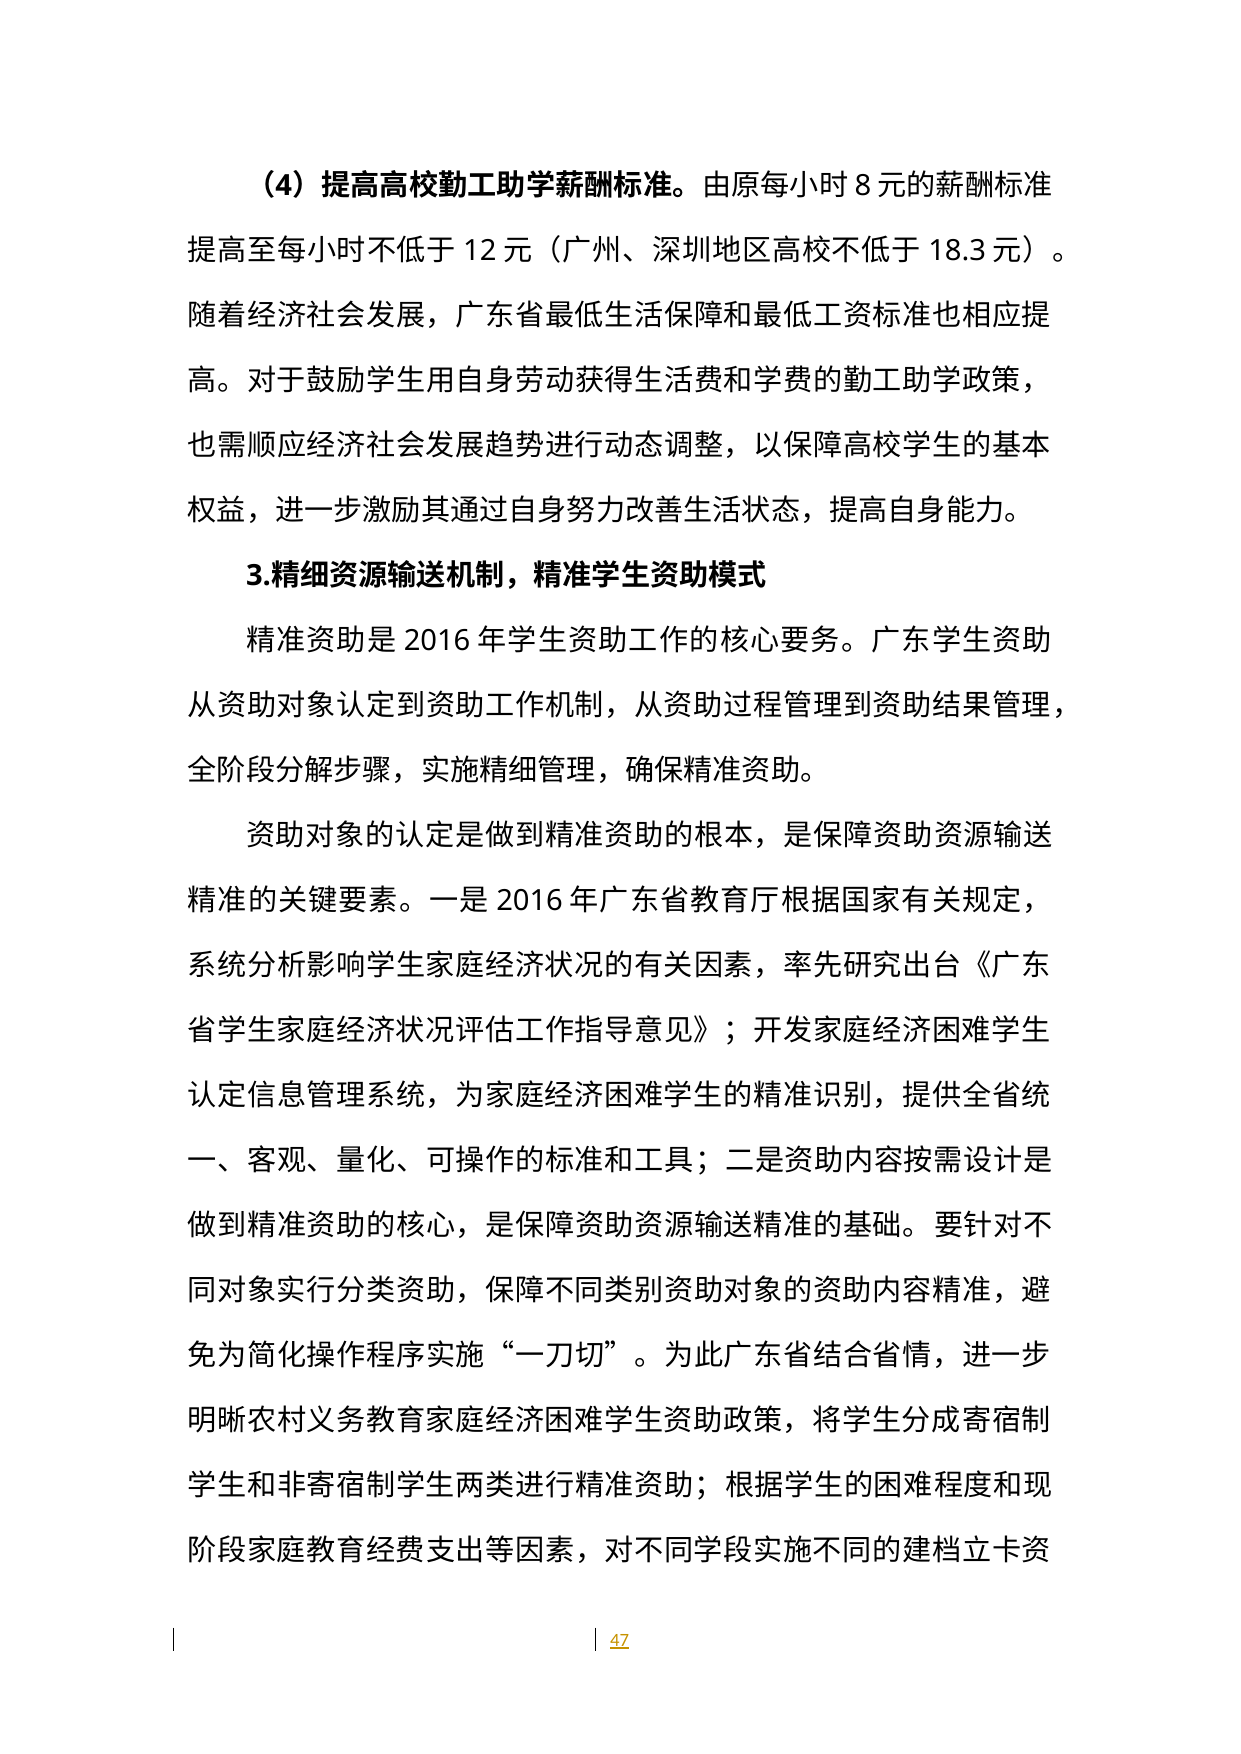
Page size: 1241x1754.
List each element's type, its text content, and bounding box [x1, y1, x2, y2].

text （4）提高高校勤工助学薪酬标准。由原每小时8元的薪酬标准提高至每小时不低于12元（广州、深圳地区高校不低于18.3元）。随着经济社会发展，广东省最低生活保障和最低工资标准也相应提高。对于鼓励学生用自身劳动获得生活费和学费的勤工助学政策，也需顺应经济社会发展趋势进行动态调整，以保障高校学生的基本权益，进一步激励其通过自身努力改善生活状态，提高自身能力。 [187, 150, 1053, 540]
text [187, 800, 1053, 1580]
text 3.精细资源输送机制，精准学生资助模式 [187, 540, 1053, 605]
text 精准资助是2016年学生资助工作的核心要务。广东学生资助从资助对象认定到资助工作机制，从资助过程管理到资助结果管理，全阶段分解步骤，实施精细管理，确保精准资助。 [187, 605, 1053, 800]
